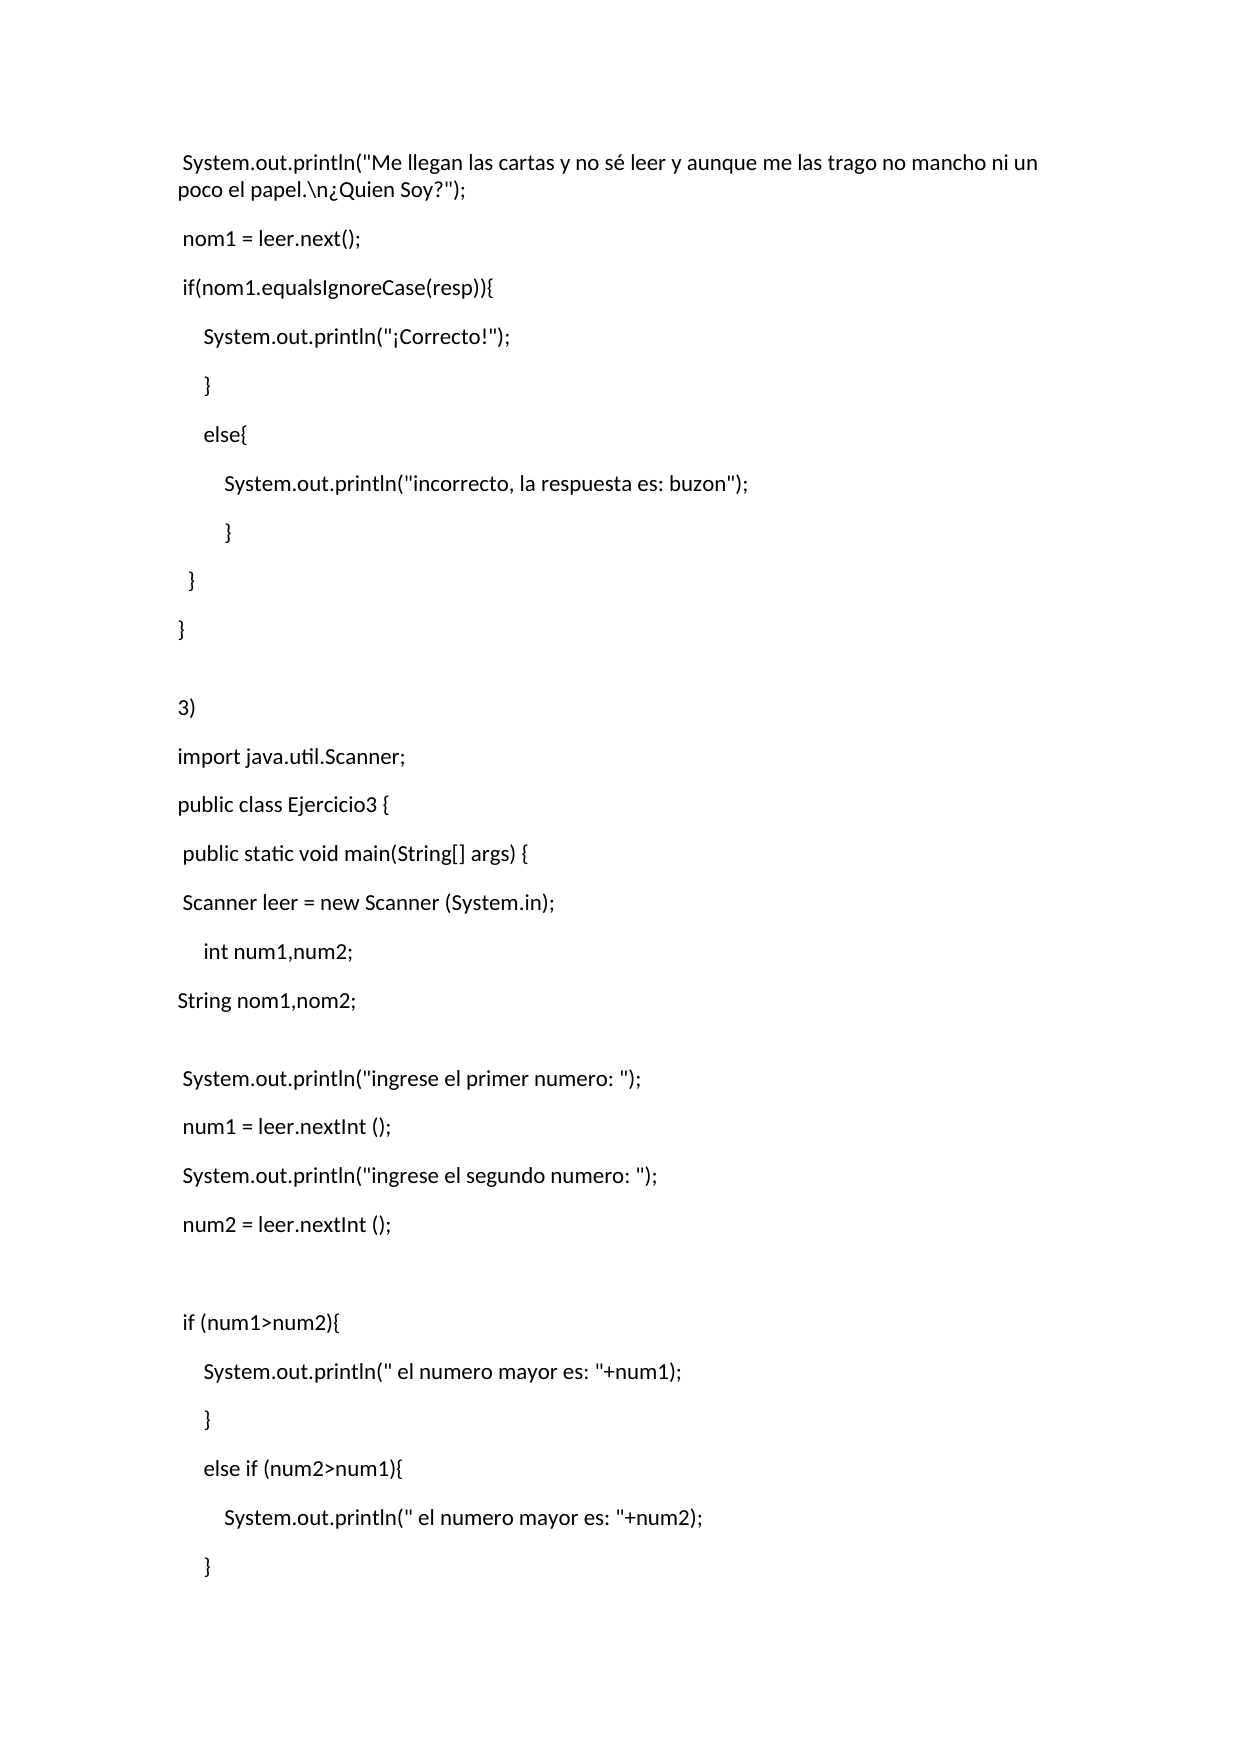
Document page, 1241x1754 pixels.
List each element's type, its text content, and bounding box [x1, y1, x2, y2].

text nom1 = leer.next(); [177, 224, 1063, 252]
text } [177, 1552, 1063, 1580]
text else{ [177, 420, 1063, 448]
text System.out.println("ingrese el segundo numero: "); [177, 1161, 1063, 1189]
text } [177, 566, 1063, 594]
text System.out.println("incorrecto, la respuesta es: buzon"); [177, 469, 1063, 497]
text System.out.println("Me llegan las cartas y no sé leer y aunque me las trago no mancho ni un poco el papel.\n¿Quien Soy?"); [177, 148, 1063, 204]
text 3) [177, 693, 1063, 721]
text System.out.println("¡Correcto!"); [177, 322, 1063, 350]
text System.out.println("ingrese el primer numero: "); [177, 1064, 1063, 1092]
text if (num1>num2){ [177, 1308, 1063, 1336]
text public static void main(String[] args) { [177, 839, 1063, 867]
text System.out.println(" el numero mayor es: "+num2); [177, 1503, 1063, 1531]
text } [177, 615, 1063, 643]
text if(nom1.equalsIgnoreCase(resp)){ [177, 273, 1063, 301]
text else if (num2>num1){ [177, 1454, 1063, 1482]
text String nom1,nom2; [177, 986, 1063, 1014]
text int num1,num2; [177, 937, 1063, 965]
text public class Ejercicio3 { [177, 791, 1063, 819]
text } [177, 371, 1063, 399]
text System.out.println(" el numero mayor es: "+num1); [177, 1357, 1063, 1385]
text } [177, 518, 1063, 546]
text } [177, 1406, 1063, 1434]
text Scanner leer = new Scanner (System.in); [177, 888, 1063, 916]
text num2 = leer.nextInt (); [177, 1210, 1063, 1238]
text num1 = leer.nextInt (); [177, 1112, 1063, 1141]
text import java.util.Scanner; [177, 742, 1063, 770]
